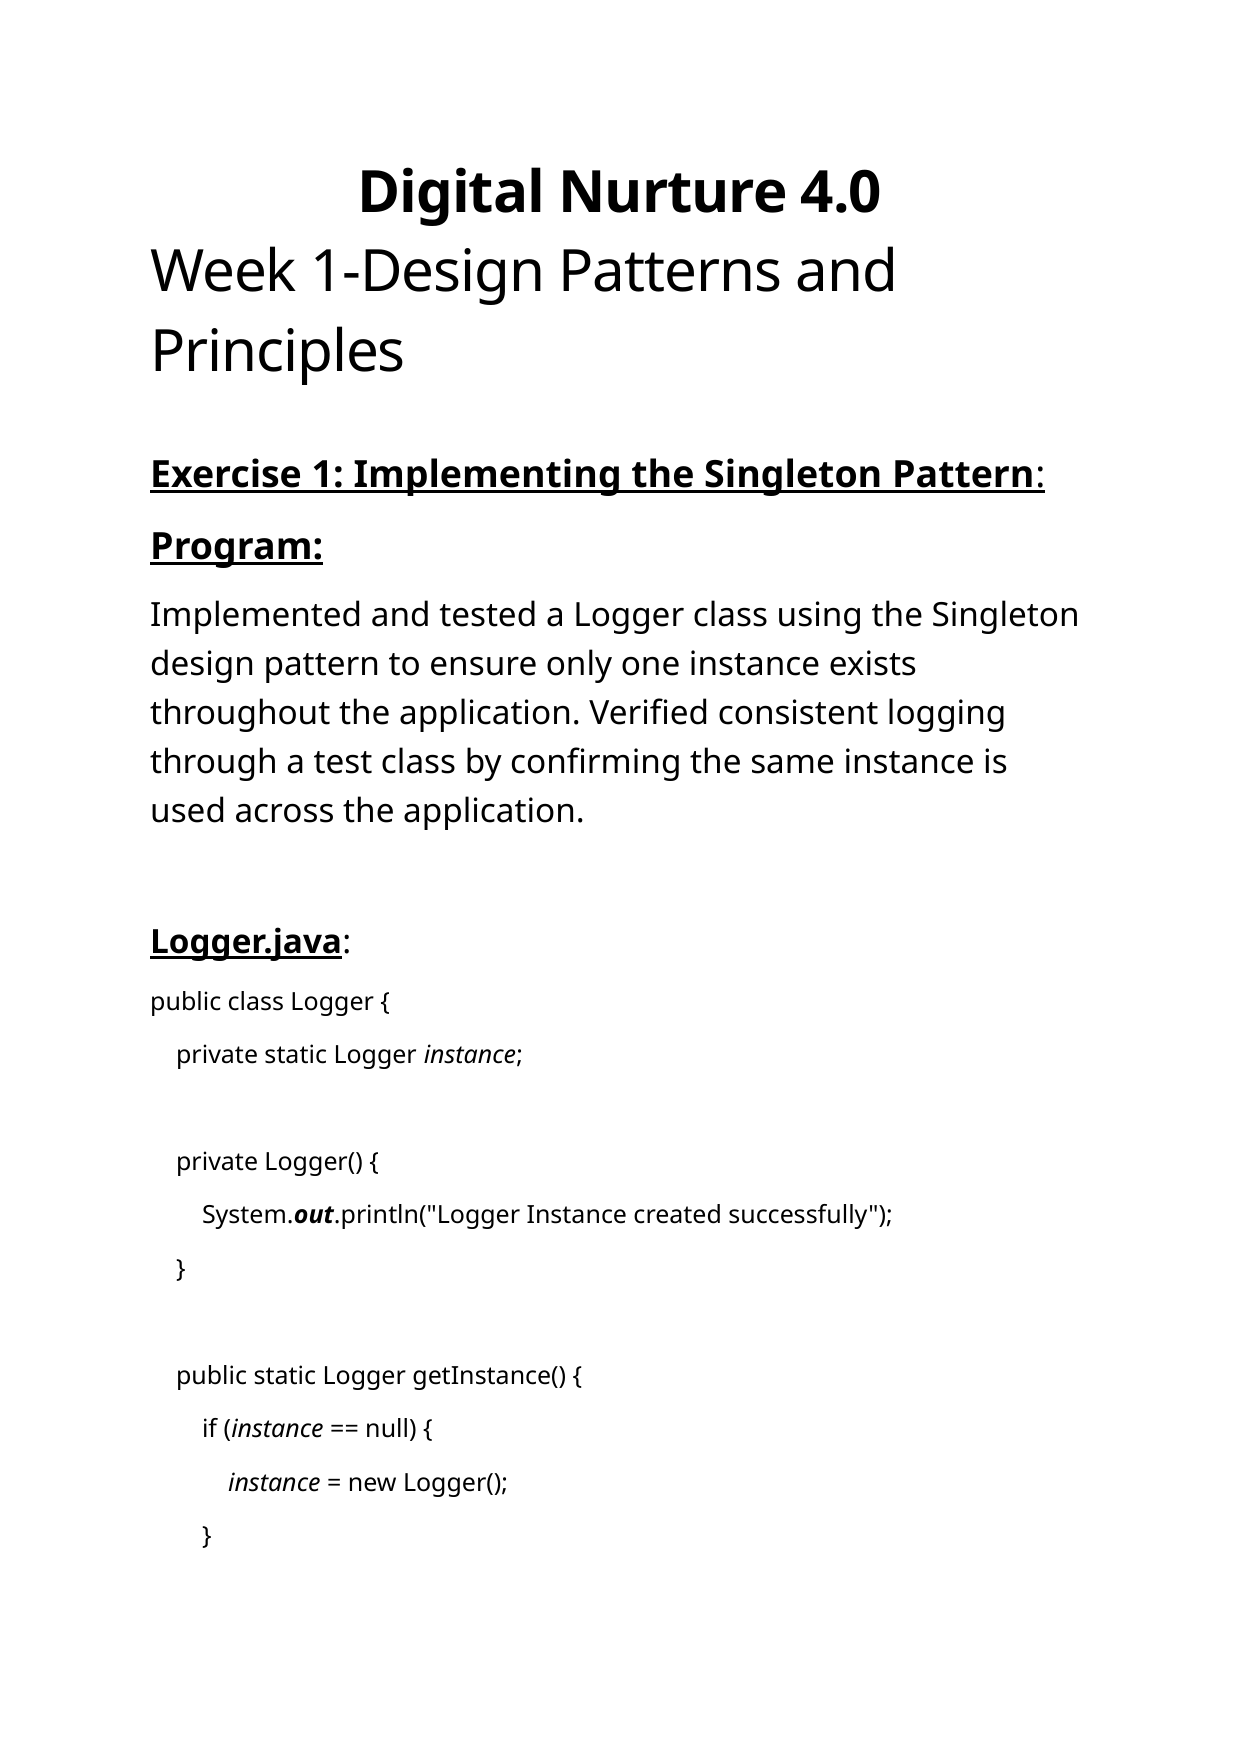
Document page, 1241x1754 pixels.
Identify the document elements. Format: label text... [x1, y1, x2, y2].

text } [150, 1518, 1090, 1552]
text } [150, 1251, 1090, 1285]
text public static Logger getInstance() { [150, 1357, 1090, 1392]
title Digital Nurture 4.0 [150, 150, 1090, 229]
title Week 1-Design Patterns and Principles [150, 229, 1090, 388]
text Implemented and tested a Logger class using the Singleton design pattern to ensure only one instance exists throughout the application. Verified consistent logging through a test class by confirming the same instance is used across the application. [150, 591, 1090, 832]
text Exercise 1: Implementing the Singleton Pattern: [150, 447, 1090, 498]
text System.out.println("Logger Instance created successfully"); [150, 1197, 1090, 1231]
text if (instance == null) { [150, 1411, 1090, 1445]
text Program: [150, 519, 1090, 570]
text private Logger() { [150, 1144, 1090, 1178]
text instance = new Logger(); [150, 1464, 1090, 1498]
text private static Logger instance; [150, 1037, 1090, 1071]
text public class Logger { [150, 983, 1090, 1017]
text Logger.java: [150, 918, 1090, 963]
